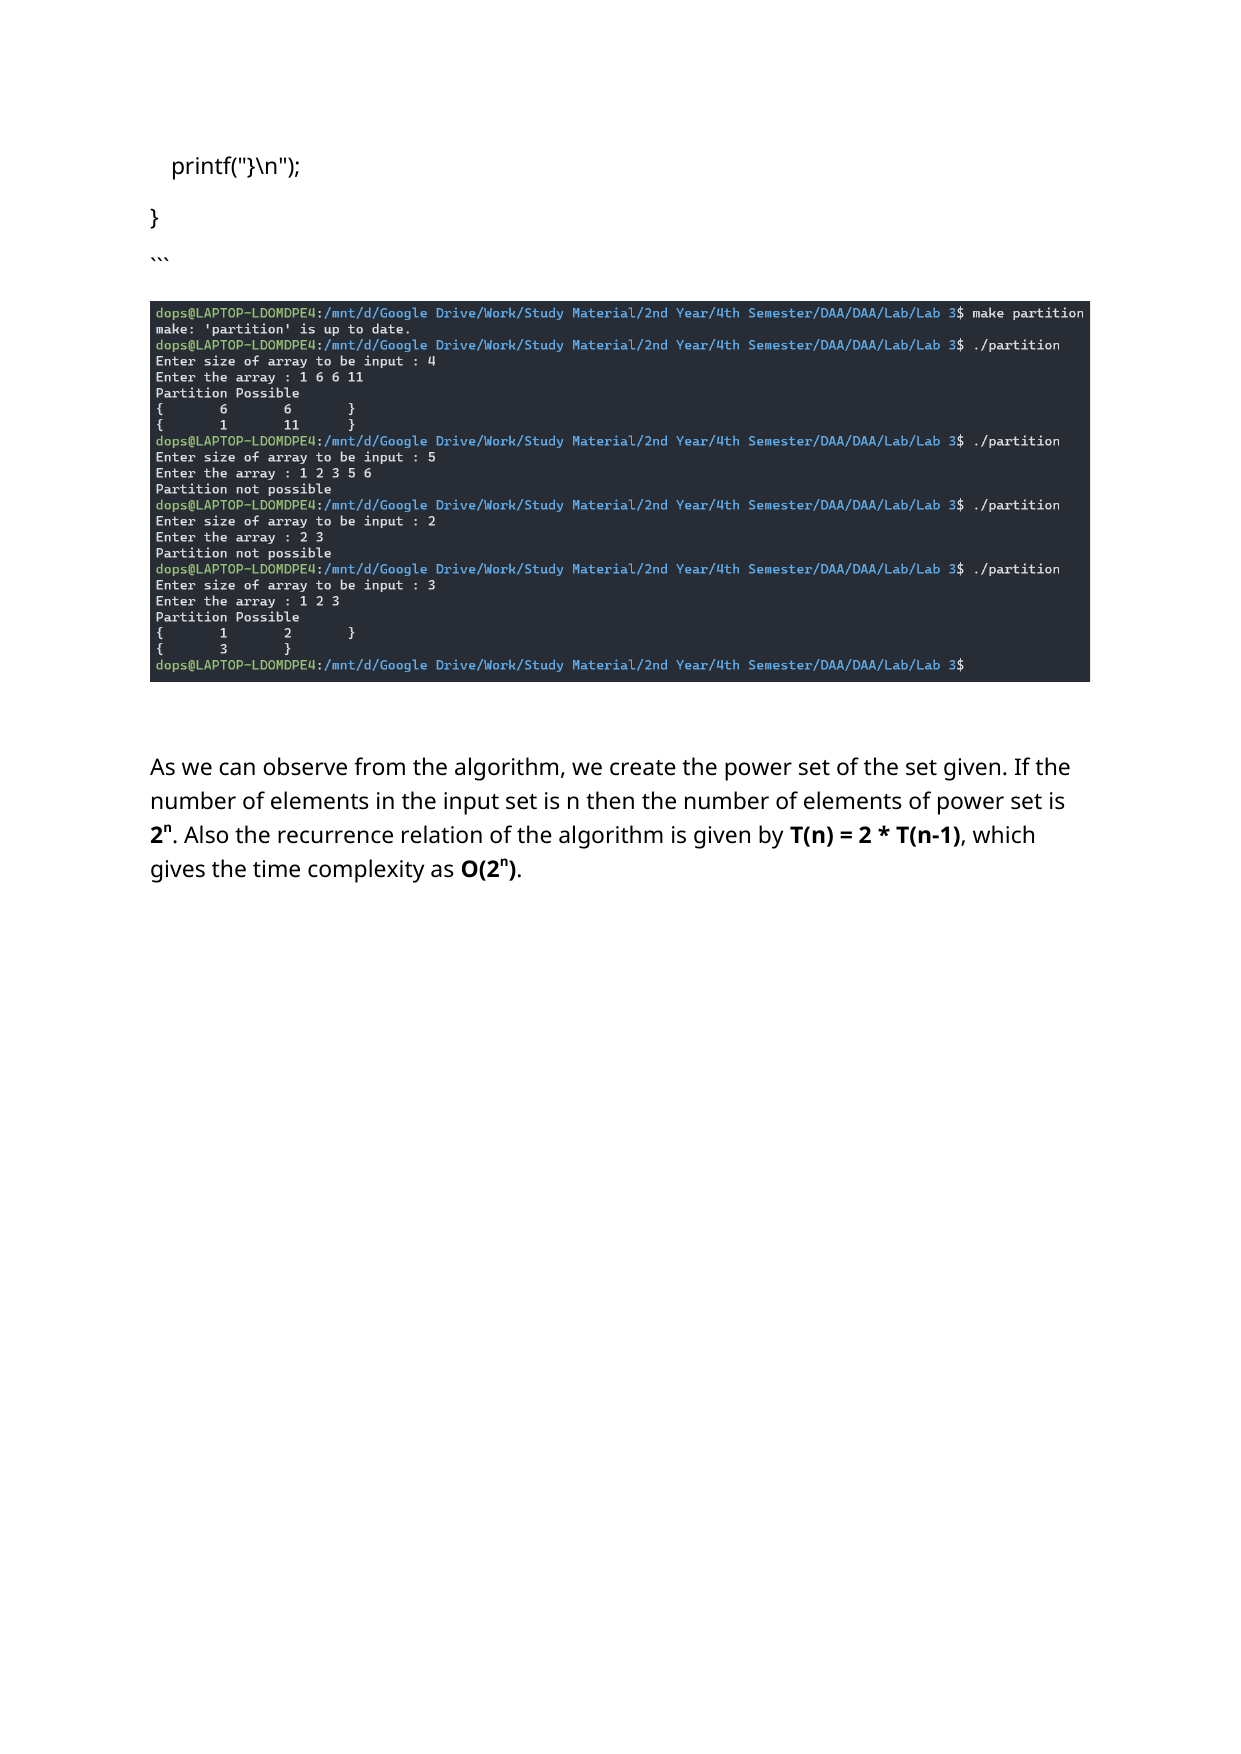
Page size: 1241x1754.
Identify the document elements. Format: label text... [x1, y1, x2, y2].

text As we can observe from the algorithm, we create the power set of the set given. If the number of elements in the input set is n then the number of elements of power set is 2n. Also the recurrence relation of the algorithm is given by T(n) = 2 * T(n-1), which gives the time complexity as O(2n). [150, 751, 1090, 884]
text } [150, 200, 1090, 232]
text printf("}\n"); [150, 150, 1090, 181]
text ``` [150, 251, 1090, 282]
picture [150, 301, 1091, 682]
